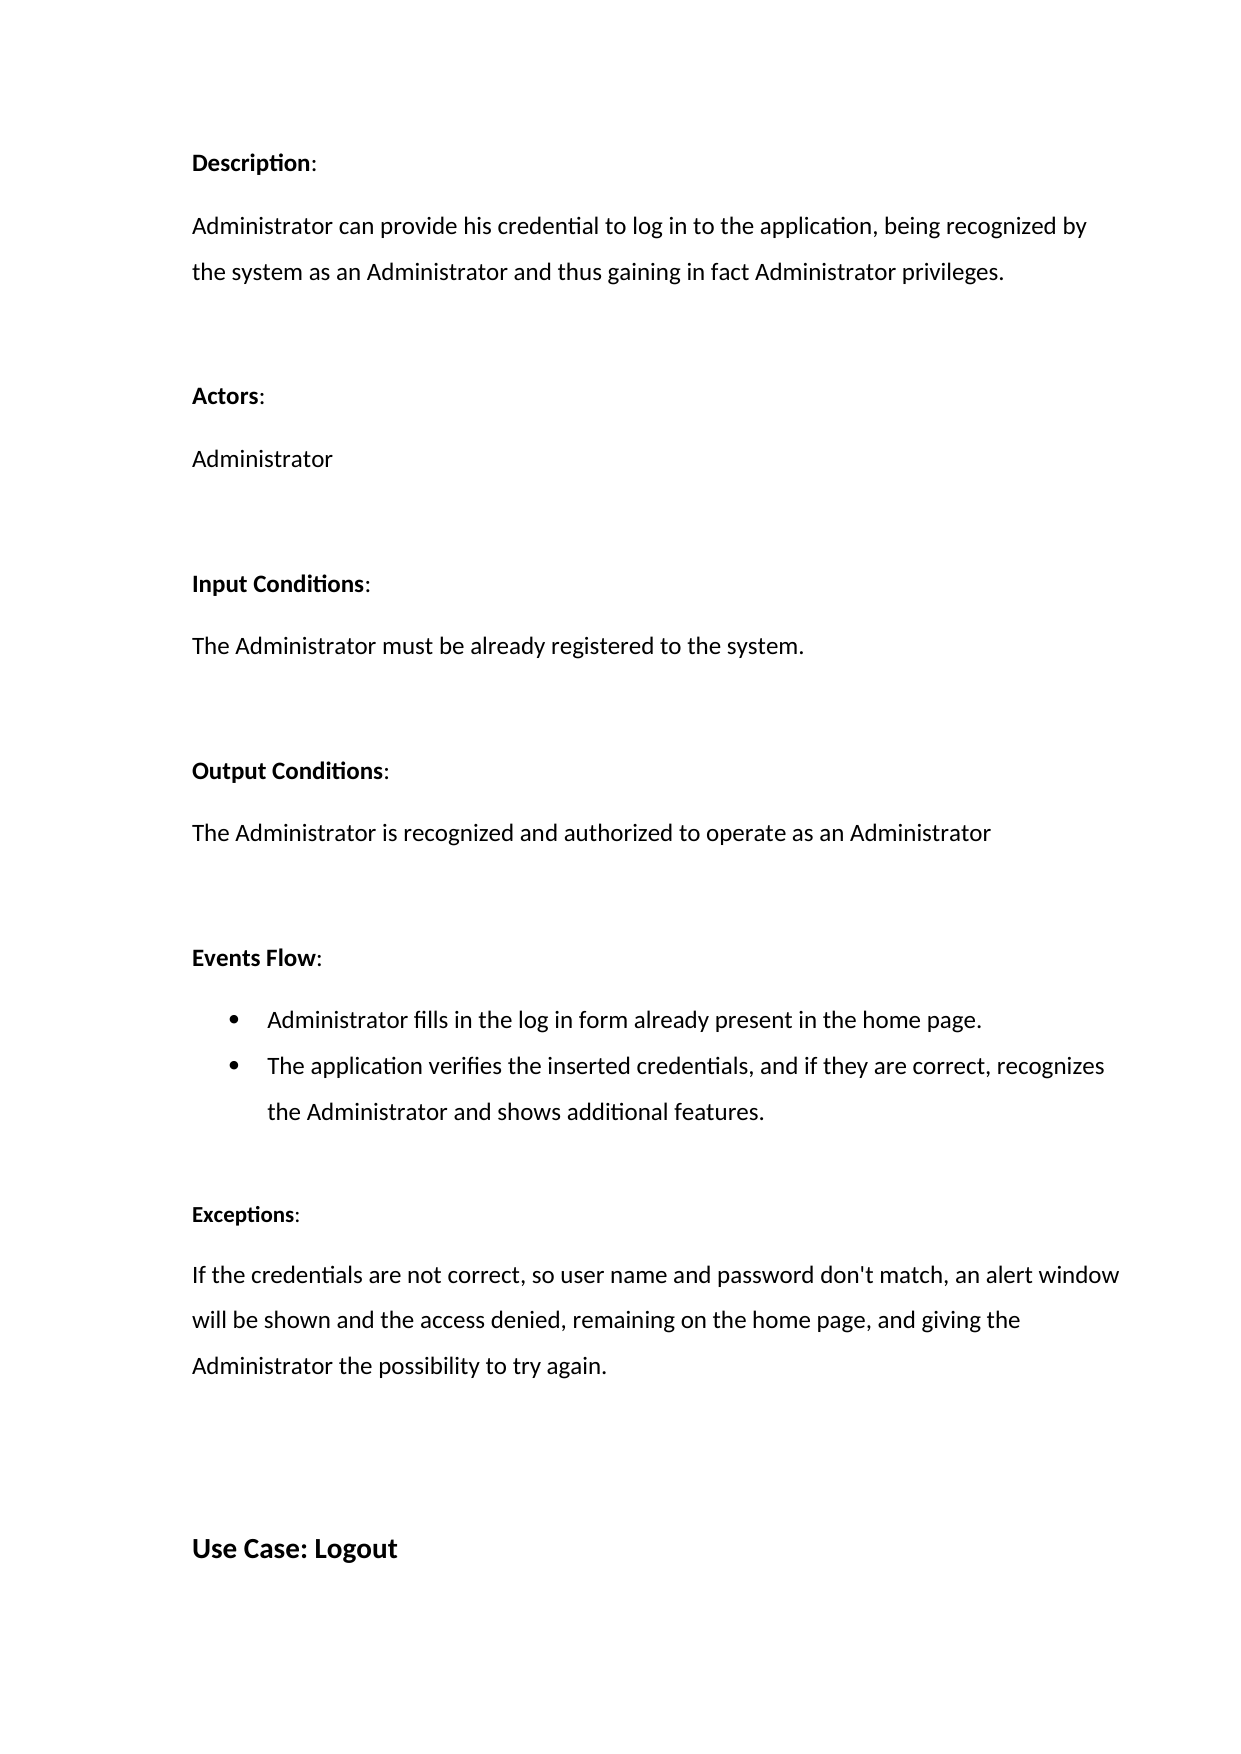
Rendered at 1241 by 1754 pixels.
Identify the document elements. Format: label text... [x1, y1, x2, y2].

text Administrator [118, 443, 1122, 473]
text Input Conditions: [118, 568, 1122, 598]
text Events Flow: [118, 942, 1122, 973]
text Use Case: Logout [118, 1530, 1122, 1566]
list Administrator fills in the log in form already present in the home page. [229, 1004, 1122, 1035]
text The Administrator is recognized and authorized to operate as an Administrator [118, 817, 1122, 848]
text Actors: [118, 381, 1122, 411]
text Description: [118, 148, 1122, 178]
text Output Conditions: [118, 755, 1122, 785]
list The application verifies the inserted credentials, and if they are correct, recognizes the Administrator and shows additional features. [229, 1050, 1122, 1126]
text The Administrator must be already registered to the system. [118, 630, 1122, 661]
text Exceptions: [118, 1200, 1122, 1228]
text If the credentials are not correct, so user name and password don't match, an alert window will be shown and the access denied, remaining on the home page, and giving the Administrator the possibility to try again. [118, 1259, 1122, 1381]
text Administrator can provide his credential to log in to the application, being recognized by the system as an Administrator and thus gaining in fact Administrator privileges. [192, 210, 1122, 286]
